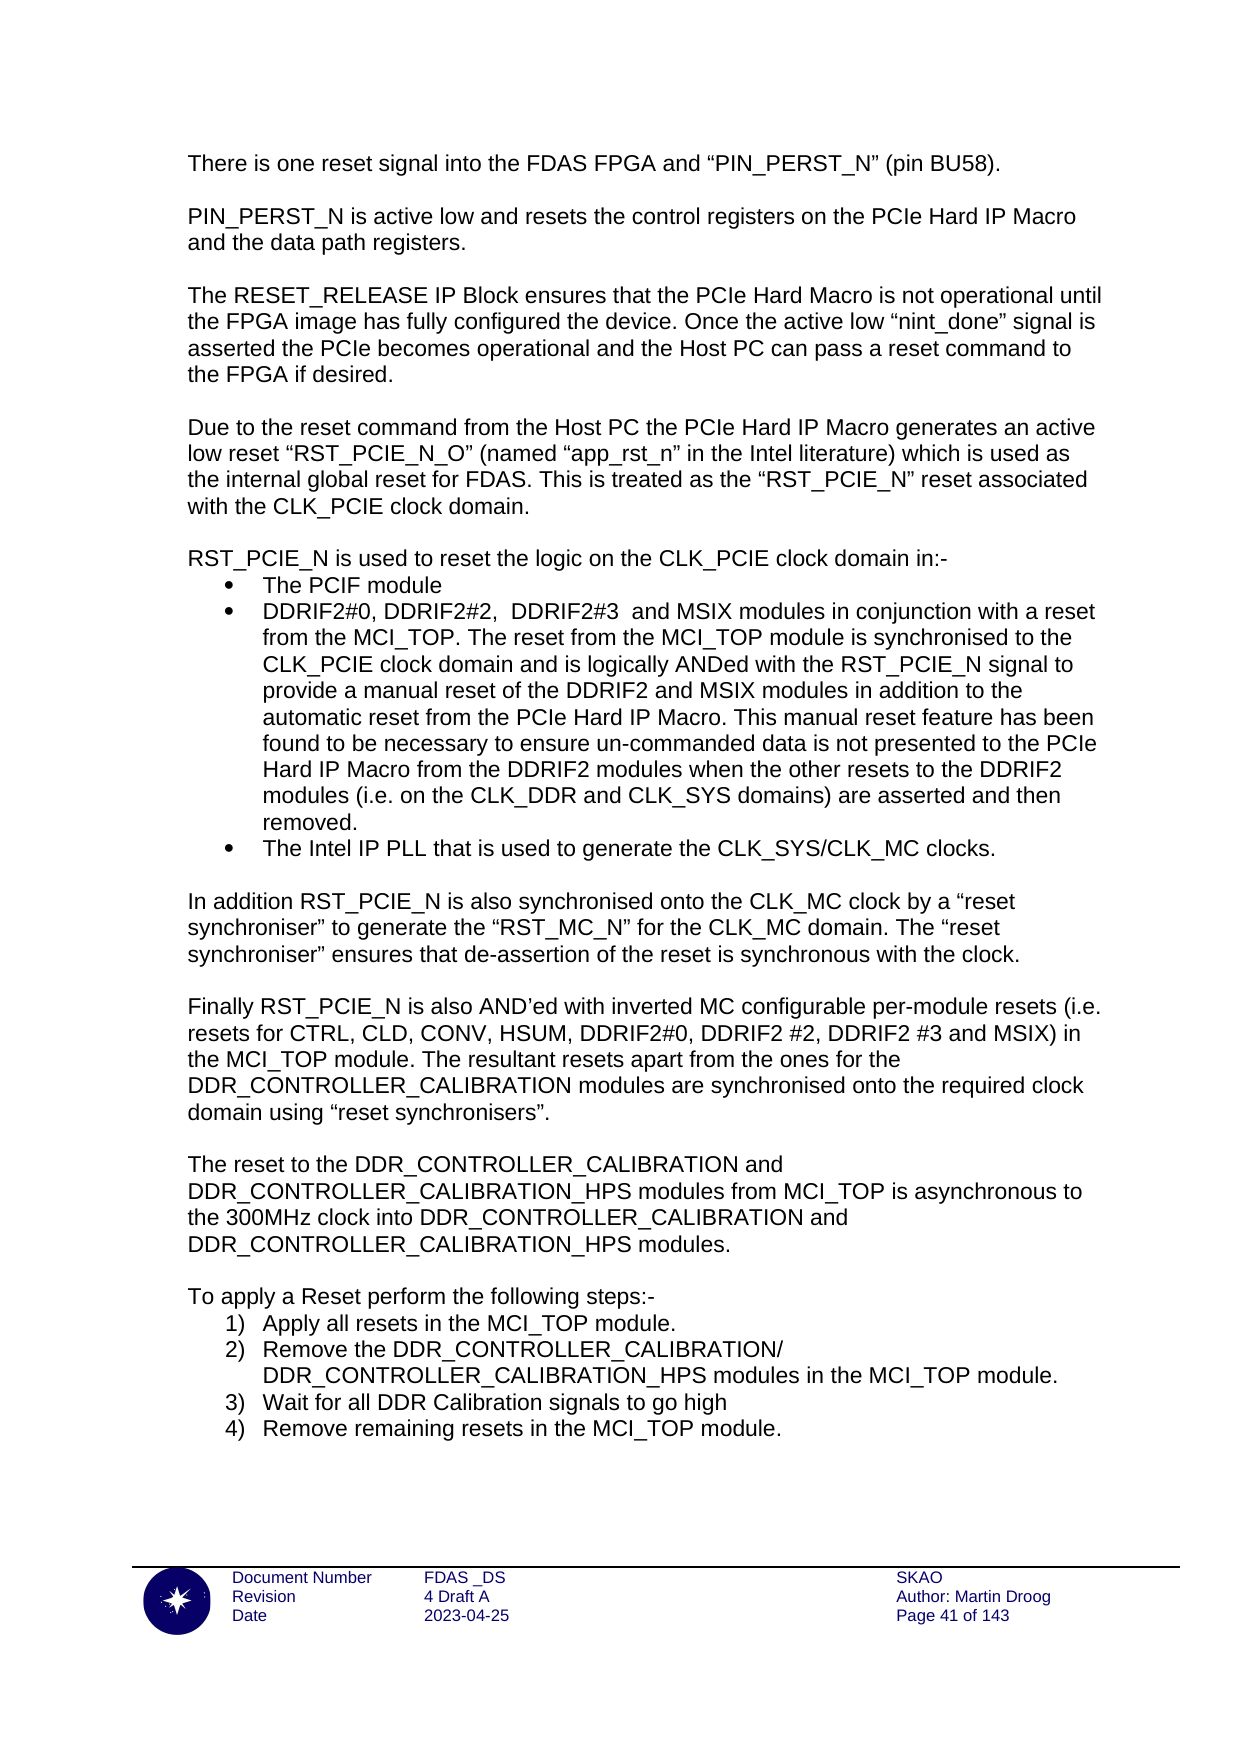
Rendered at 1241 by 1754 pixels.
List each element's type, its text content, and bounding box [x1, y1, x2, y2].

text Finally RST_PCIE_N is also AND’ed with inverted MC configurable per-module resets (i.e. resets for CTRL, CLD, CONV, HSUM, DDRIF2#0, DDRIF2 #2, DDRIF2 #3 and MSIX) in the MCI_TOP module. The resultant resets apart from the ones for the DDR_CONTROLLER_CALIBRATION modules are synchronised onto the required clock domain using “reset synchronisers”. [187, 993, 1107, 1125]
list Apply all resets in the MCI_TOP module. [225, 1309, 1107, 1336]
text In addition RST_PCIE_N is also synchronised onto the CLK_MC clock by a “reset synchroniser” to generate the “RST_MC_N” for the CLK_MC domain. The “reset synchroniser” ensures that de-assertion of the reset is synchronous with the clock. [187, 888, 1107, 967]
text Due to the reset command from the Host PC the PCIe Hard IP Macro generates an active low reset “RST_PCIE_N_O” (named “app_rst_n” in the Intel literature) which is used as the internal global reset for FDAS. This is treated as the “RST_PCIE_N” reset associated with the CLK_PCIE clock domain. [187, 413, 1107, 519]
picture [143, 1567, 211, 1635]
list The PCIF module [225, 572, 1107, 598]
text The RESET_RELEASE IP Block ensures that the PCIe Hard Macro is not operational until the FPGA image has fully configured the device. Once the active low “nint_done” signal is asserted the PCIe becomes operational and the Host PC can pass a reset command to the FPGA if desired. [187, 282, 1107, 387]
text PIN_PERST_N is active low and resets the control registers on the PCIe Hard IP Macro and the data path registers. [187, 203, 1107, 255]
list DDRIF2#0, DDRIF2#2, DDRIF2#3 and MSIX modules in conjunction with a reset from the MCI_TOP. The reset from the MCI_TOP module is synchronised to the CLK_PCIE clock domain and is logically ANDed with the RST_PCIE_N signal to provide a manual reset of the DDRIF2 and MSIX modules in addition to the automatic reset from the PCIe Hard IP Macro. This manual reset feature has been found to be necessary to ensure un-commanded data is not presented to the PCIe Hard IP Macro from the DDRIF2 modules when the other resets to the DDRIF2 modules (i.e. on the CLK_DDR and CLK_SYS domains) are asserted and then removed. [225, 598, 1107, 835]
list Wait for all DDR Calibration signals to go high [225, 1389, 1107, 1415]
text The reset to the DDR_CONTROLLER_CALIBRATION and DDR_CONTROLLER_CALIBRATION_HPS modules from MCI_TOP is asynchronous to the 300MHz clock into DDR_CONTROLLER_CALIBRATION and DDR_CONTROLLER_CALIBRATION_HPS modules. [187, 1151, 1107, 1257]
text There is one reset signal into the FDAS FPGA and “PIN_PERST_N” (pin BU58). [187, 150, 1107, 176]
text To apply a Reset perform the following steps:- [187, 1283, 1107, 1309]
list The Intel IP PLL that is used to generate the CLK_SYS/CLK_MC clocks. [225, 835, 1107, 862]
list Remove remaining resets in the MCI_TOP module. [225, 1415, 1107, 1468]
text RST_PCIE_N is used to reset the logic on the CLK_PCIE clock domain in:- [187, 545, 1107, 572]
list Remove the DDR_CONTROLLER_CALIBRATION/ DDR_CONTROLLER_CALIBRATION_HPS modules in the MCI_TOP module. [225, 1336, 1107, 1389]
